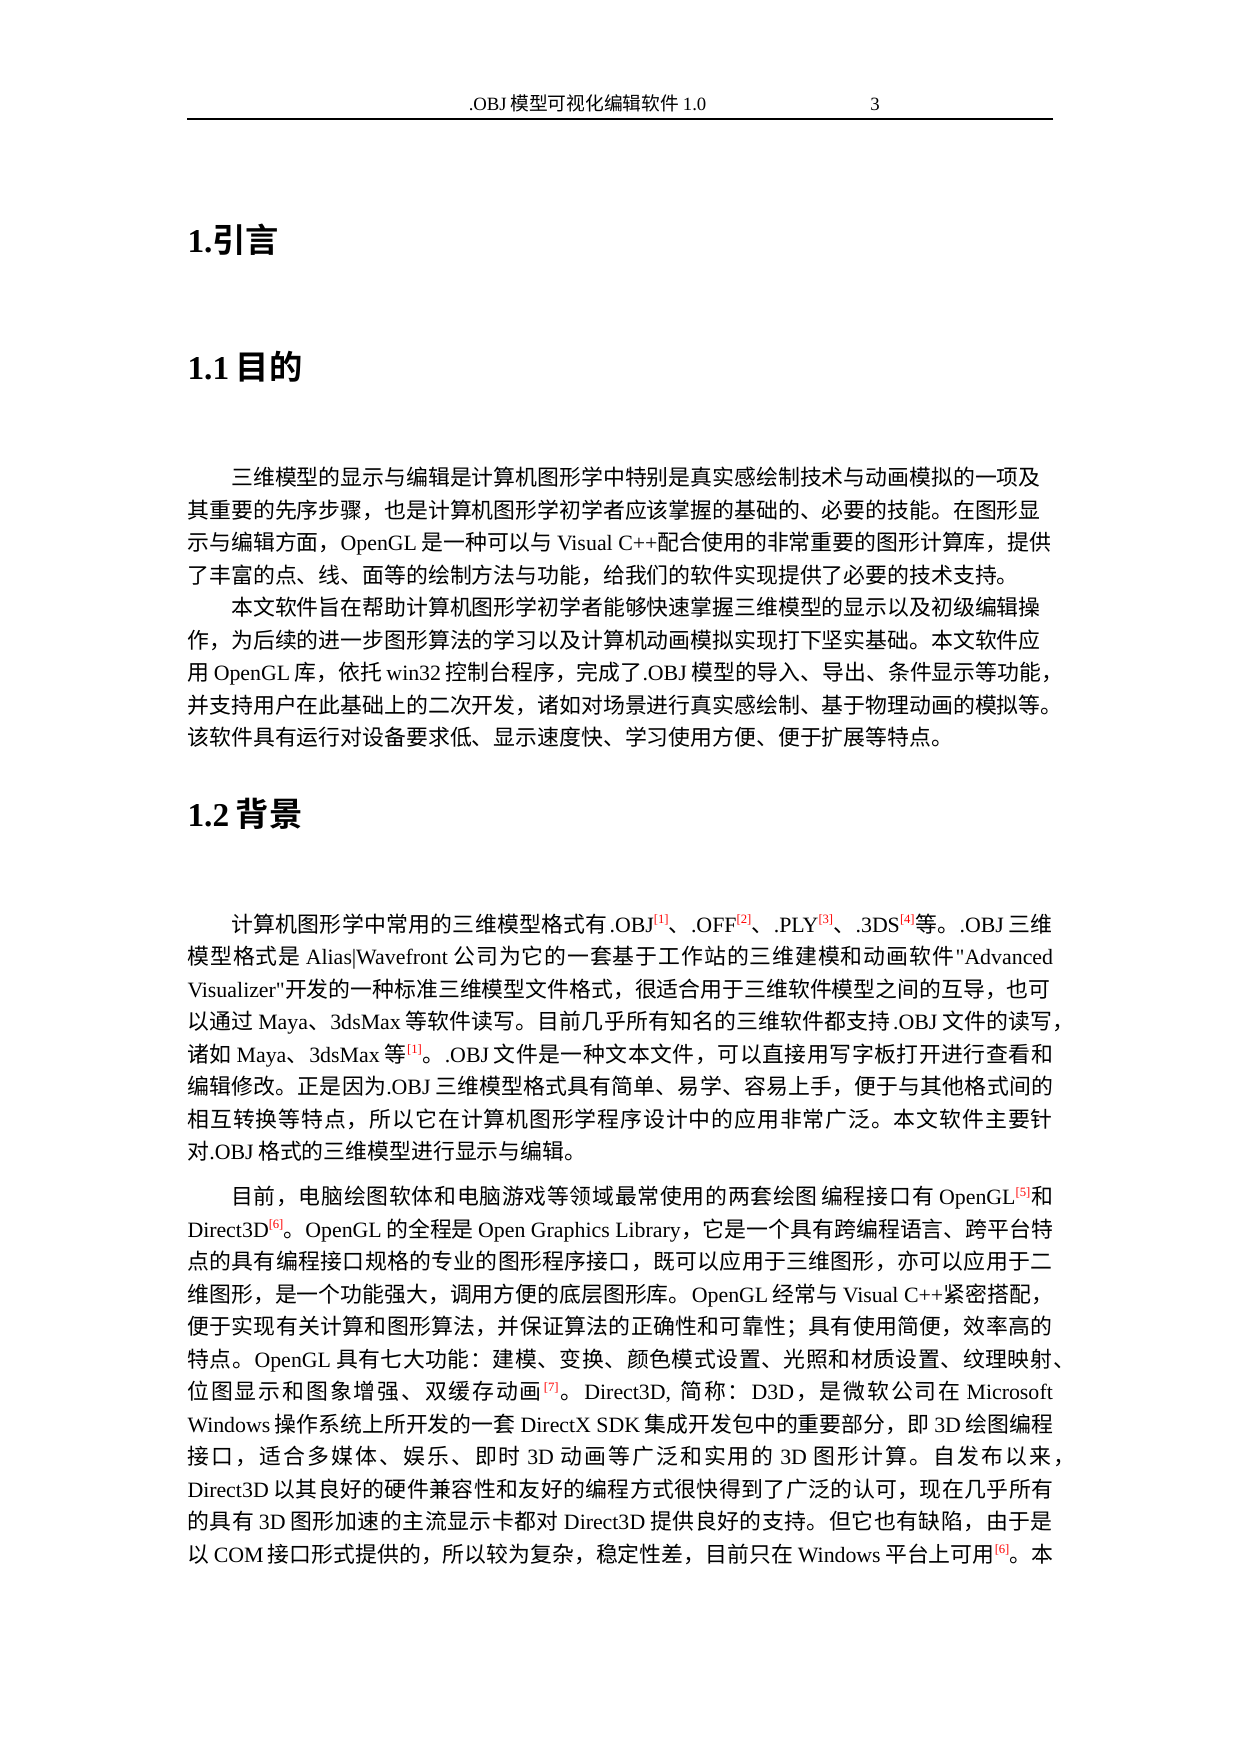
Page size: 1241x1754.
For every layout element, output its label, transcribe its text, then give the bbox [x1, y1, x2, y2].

text 1.2背景 [187, 779, 1053, 844]
text 1.1目的 [187, 332, 1053, 397]
text 计算机图形学中常用的三维模型格式有.OBJ[1]、.OFF[2]、.PLY[3]、.3DS[4]等。.OBJ三维模型格式是Alias|Wavefront公司为它的一套基于工作站的三维建模和动画软件"Advanced Visualizer"开发的一种标准三维模型文件格式，很适合用于三维软件模型之间的互导，也可以通过Maya、3dsMax等软件读写。目前几乎所有知名的三维软件都支持.OBJ文件的读写，诸如Maya、3dsMax等[1]。.OBJ文件是一种文本文件，可以直接用写字板打开进行查看和编辑修改。正是因为.OBJ三维模型格式具有简单、易学、容易上手，便于与其他格式间的相互转换等特点，所以它在计算机图形学程序设计中的应用非常广泛。本文软件主要针对.OBJ格式的三维模型进行显示与编辑。 [187, 906, 1053, 1166]
text 本文软件旨在帮助计算机图形学初学者能够快速掌握三维模型的显示以及初级编辑操作，为后续的进一步图形算法的学习以及计算机动画模拟实现打下坚实基础。本文软件应用OpenGL库，依托win32控制台程序，完成了.OBJ模型的导入、导出、条件显示等功能，并支持用户在此基础上的二次开发，诸如对场景进行真实感绘制、基于物理动画的模拟等。该软件具有运行对设备要求低、显示速度快、学习使用方便、便于扩展等特点。 [187, 590, 1053, 752]
text 三维模型的显示与编辑是计算机图形学中特别是真实感绘制技术与动画模拟的一项及其重要的先序步骤，也是计算机图形学初学者应该掌握的基础的、必要的技能。在图形显示与编辑方面，OpenGL是一种可以与Visual C++配合使用的非常重要的图形计算库，提供了丰富的点、线、面等的绘制方法与功能，给我们的软件实现提供了必要的技术支持。 [187, 460, 1053, 590]
text 1.引言 [187, 205, 1053, 270]
